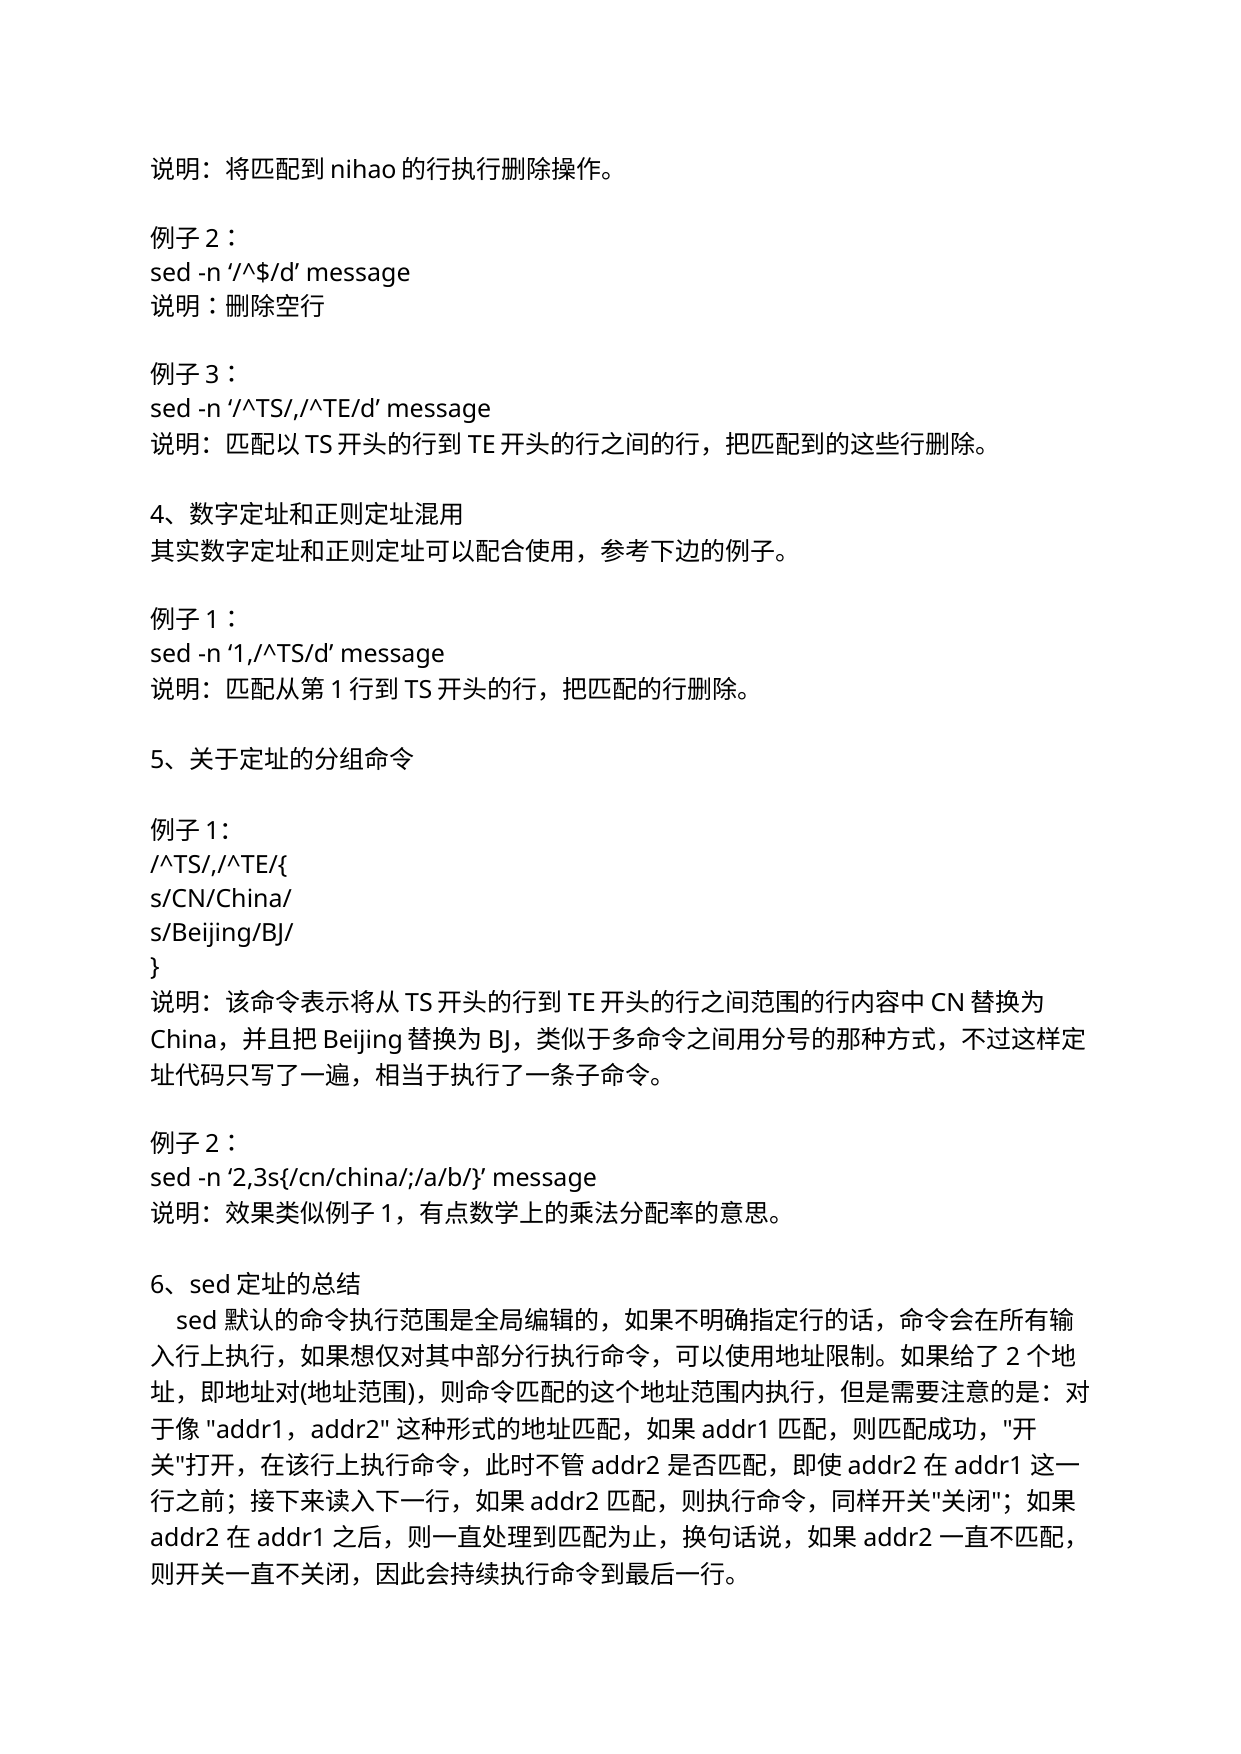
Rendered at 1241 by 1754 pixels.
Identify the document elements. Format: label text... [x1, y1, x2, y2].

text 说明：删除空行 [150, 288, 1090, 322]
text 6、sed定址的总结 [150, 1264, 1090, 1300]
text sed -n ‘/^TS/,/^TE/d’ message [150, 391, 1090, 425]
text s/CN/China/ [150, 881, 1090, 915]
text 例子3： [150, 357, 1090, 391]
text s/Beijing/BJ/ [150, 915, 1090, 949]
text sed -n ‘/^$/d’ message [150, 254, 1090, 288]
text 例子1： [150, 810, 1090, 847]
text 说明：该命令表示将从TS开头的行到TE开头的行之间范围的行内容中CN替换为China，并且把Beijing替换为BJ，类似于多命令之间用分号的那种方式，不过这样定址代码只写了一遍，相当于执行了一条子命令。 [150, 983, 1090, 1092]
text } [150, 949, 1090, 983]
text 说明：效果类似例子1，有点数学上的乘法分配率的意思。 [150, 1194, 1090, 1230]
text sed 默认的命令执行范围是全局编辑的，如果不明确指定行的话，命令会在所有输入行上执行，如果想仅对其中部分行执行命令，可以使用地址限制。如果给了 2 个地址，即地址对(地址范围)，则命令匹配的这个地址范围内执行，但是需要注意的是：对于像 "addr1，addr2" 这种形式的地址匹配，如果addr1 匹配，则匹配成功，"开关"打开，在该行上执行命令，此时不管 addr2 是否匹配，即使 addr2 在 addr1 这一行之前；接下来读入下一行，如果addr2 匹配，则执行命令，同样开关"关闭"；如果 addr2 在 addr1 之后，则一直处理到匹配为止，换句话说，如果 addr2 一直不匹配，则开关一直不关闭，因此会持续执行命令到最后一行。 [150, 1300, 1090, 1590]
text /^TS/,/^TE/{ [150, 847, 1090, 881]
text 说明：将匹配到nihao的行执行删除操作。 [150, 150, 1090, 186]
text 例子2： [150, 1126, 1090, 1160]
text 4、数字定址和正则定址混用 [150, 495, 1090, 531]
text 其实数字定址和正则定址可以配合使用，参考下边的例子。 [150, 531, 1090, 567]
text 5、关于定址的分组命令 [150, 740, 1090, 776]
text 例子2： [150, 220, 1090, 254]
text 说明：匹配以TS开头的行到TE开头的行之间的行，把匹配到的这些行删除。 [150, 425, 1090, 461]
text 说明：匹配从第1行到TS开头的行，把匹配的行删除。 [150, 670, 1090, 706]
text sed -n ‘2,3s{/cn/china/;/a/b/}’ message [150, 1160, 1090, 1194]
text sed -n ‘1,/^TS/d’ message [150, 636, 1090, 670]
text 例子1： [150, 602, 1090, 636]
